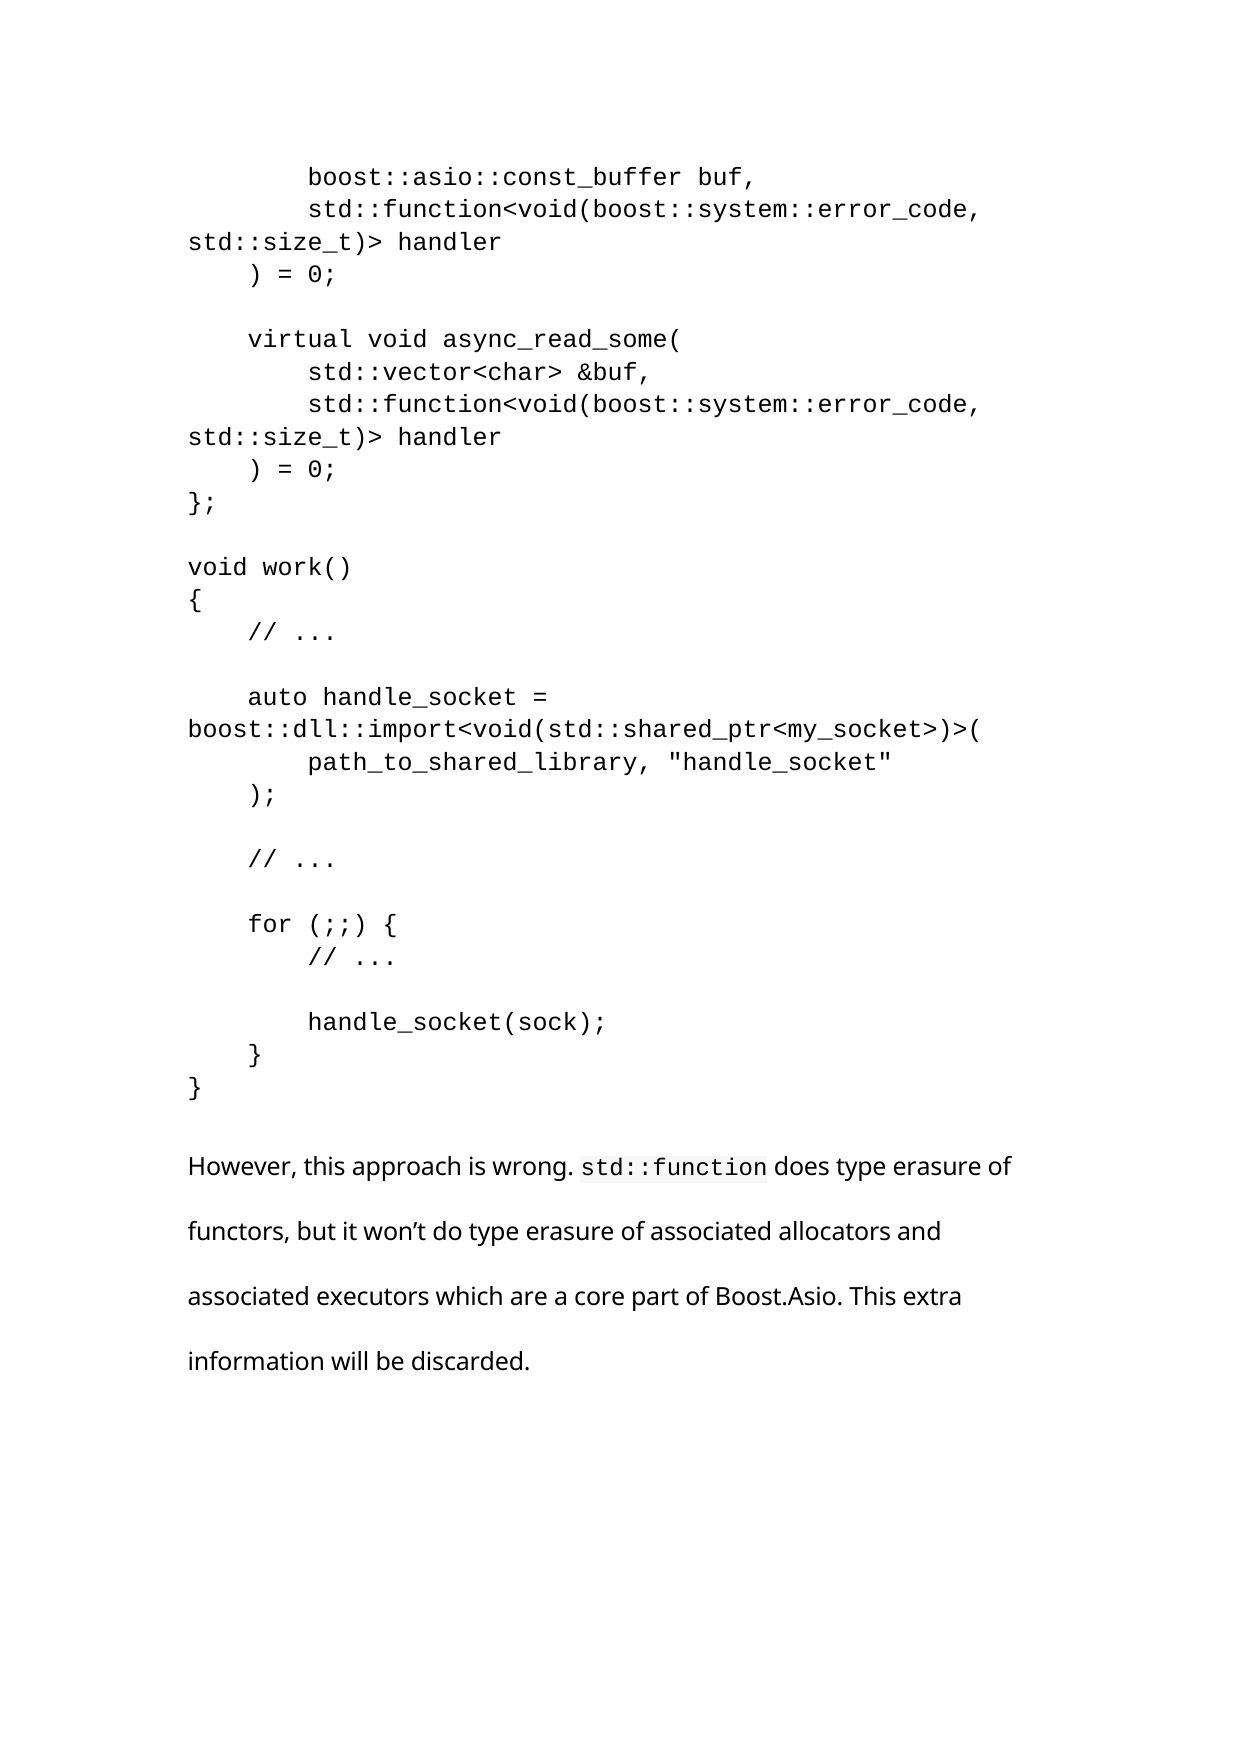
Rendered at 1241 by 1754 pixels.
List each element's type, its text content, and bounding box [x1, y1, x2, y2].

text path_to_shared_library, "handle_socket" [187, 747, 1053, 779]
text boost::asio::const_buffer buf, [187, 162, 1053, 194]
text std::vector<char> &buf, [187, 357, 1053, 389]
text virtual void async_read_some( [187, 324, 1053, 357]
text std::function<void(boost::system::error_code, std::size_t)> handler [187, 389, 1053, 454]
text }; [187, 487, 1053, 519]
text // ... [187, 942, 1053, 974]
text { [187, 584, 1053, 617]
text // ... [187, 617, 1053, 649]
text However, this approach is wrong. std::function does type erasure of functors, but it won’t do type erasure of associated allocators and associated executors which are a core part of Boost.Asio. This extra information will be discarded. [187, 1134, 1053, 1394]
text void work() [187, 552, 1053, 584]
text auto handle_socket = boost::dll::import<void(std::shared_ptr<my_socket>)>( [187, 682, 1053, 747]
text } [187, 1039, 1053, 1072]
text handle_socket(sock); [187, 1007, 1053, 1039]
text // ... [187, 844, 1053, 877]
text std::function<void(boost::system::error_code, std::size_t)> handler [187, 194, 1053, 259]
text for (;;) { [187, 909, 1053, 942]
text ) = 0; [187, 259, 1053, 292]
text } [187, 1072, 1053, 1104]
text ) = 0; [187, 454, 1053, 487]
text ); [187, 779, 1053, 812]
